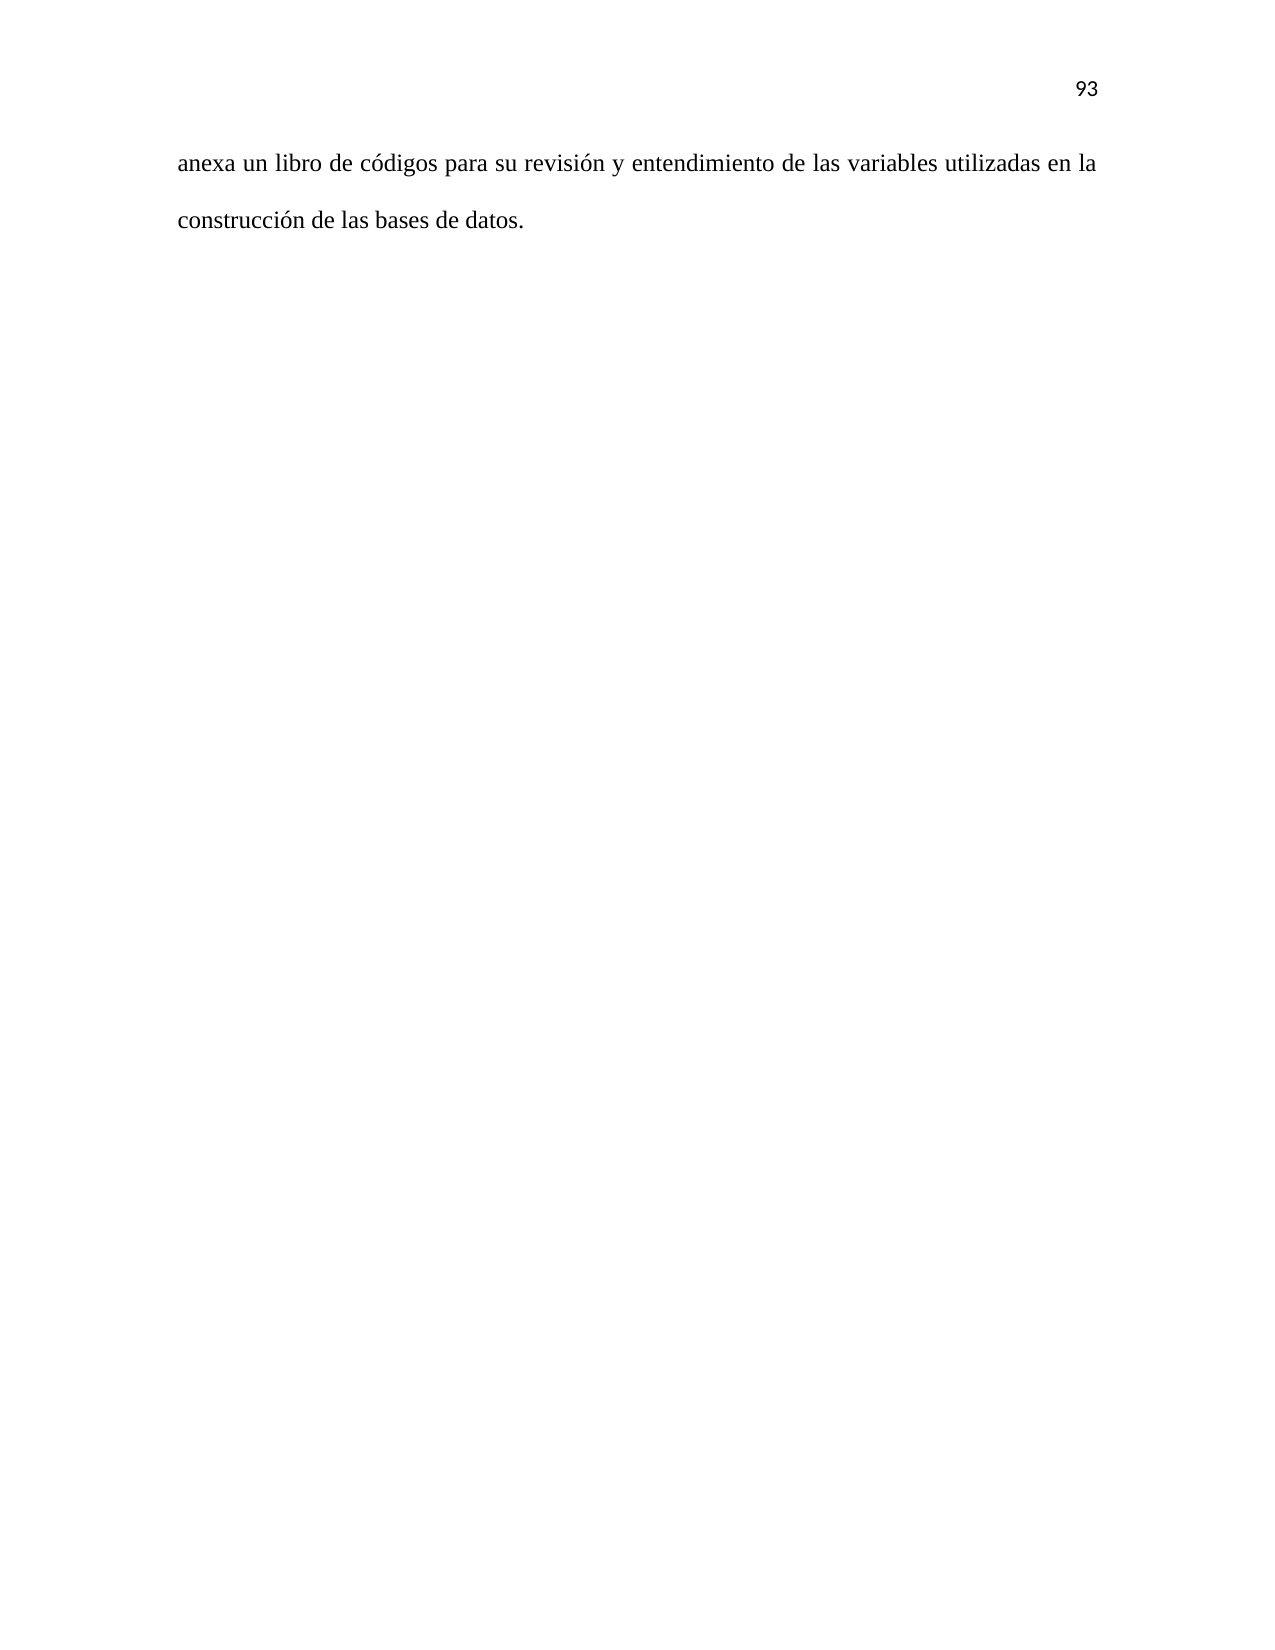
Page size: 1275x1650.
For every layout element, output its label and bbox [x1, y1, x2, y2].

text [177, 148, 1098, 234]
